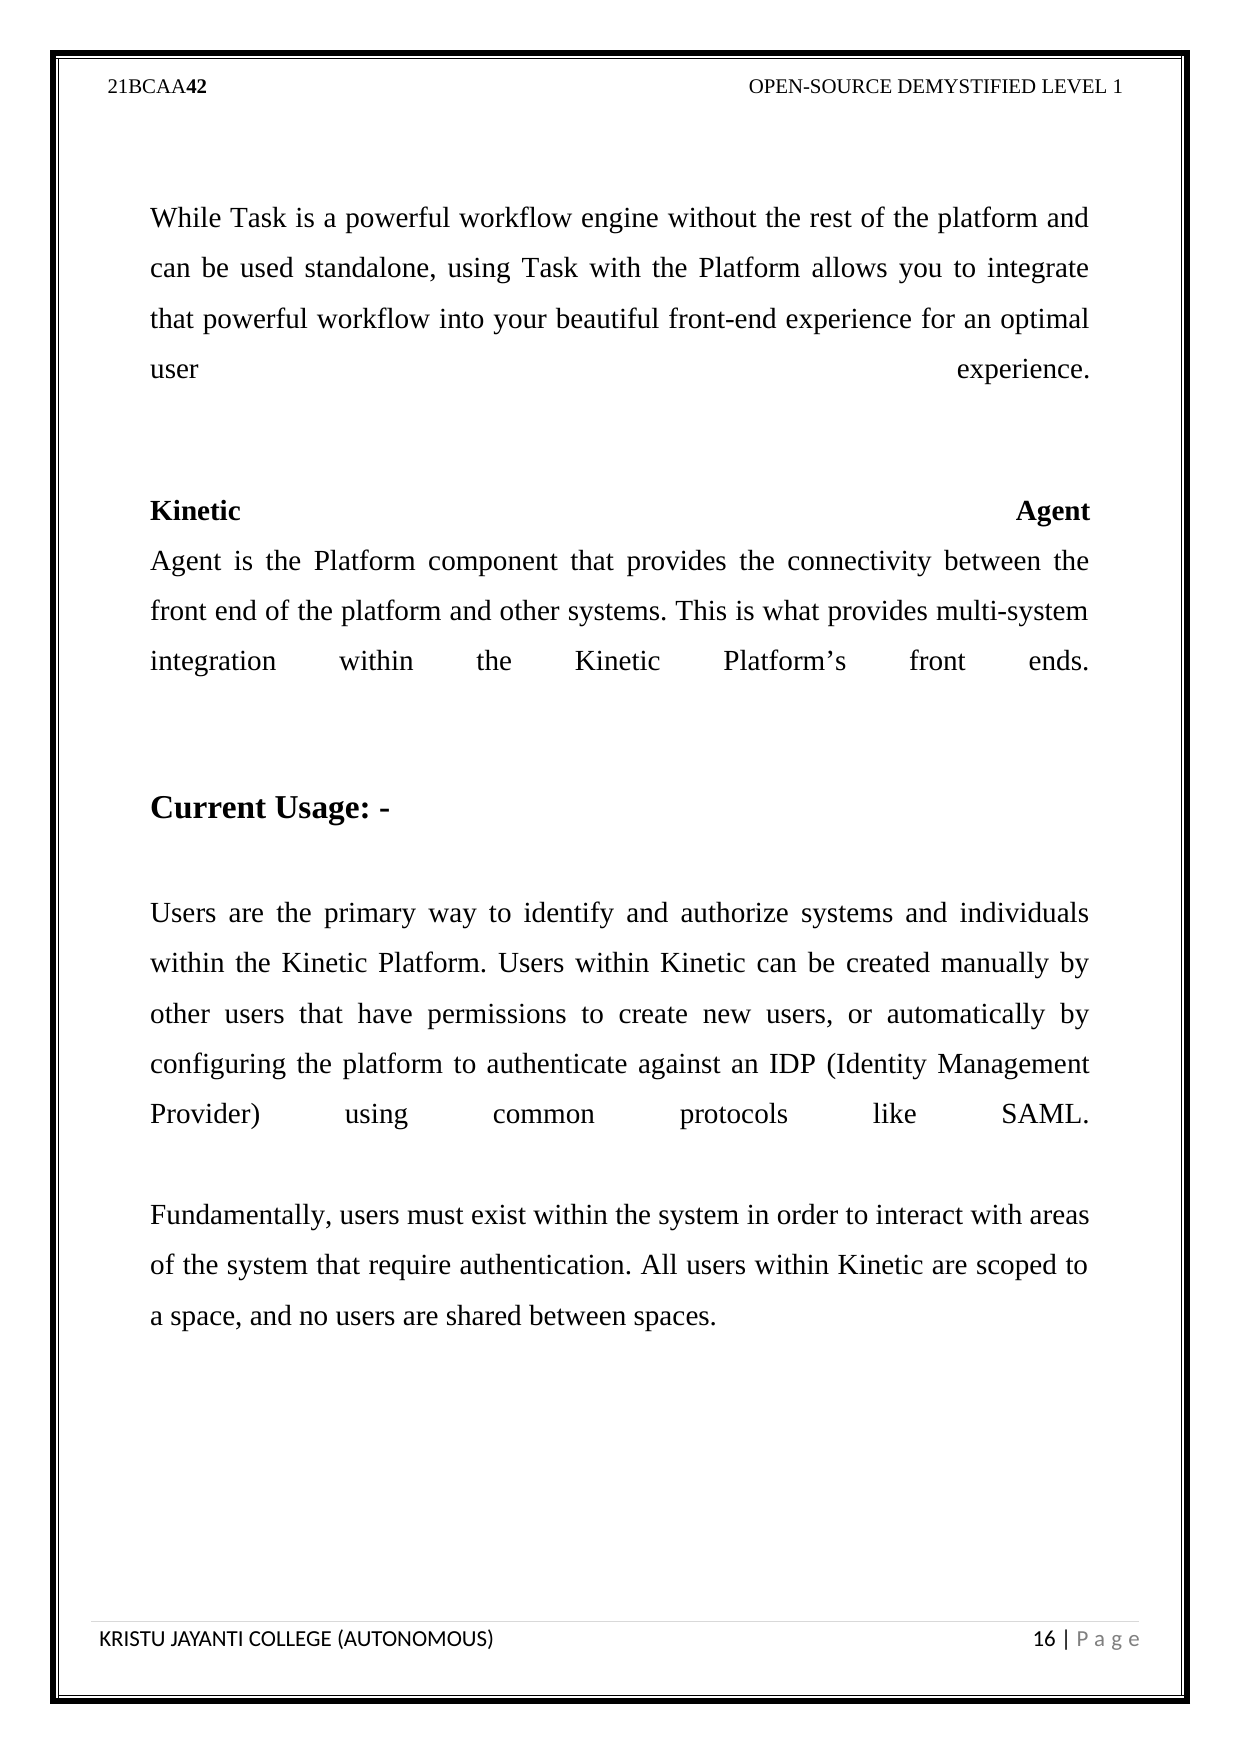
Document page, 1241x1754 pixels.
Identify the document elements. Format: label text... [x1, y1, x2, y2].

text Users are the primary way to identify and authorize systems and individuals within the Kinetic Platform. Users within Kinetic can be created manually by other users that have permissions to create new users, or automatically by configuring the platform to authenticate against an IDP (Identity Management Provider) using common protocols like SAML. Fundamentally, users must exist within the system in order to interact with areas of the system that require authentication. All users within Kinetic are scoped to a space, and no users are shared between spaces. [150, 845, 1090, 1331]
text Kinetic Agent Agent is the Platform component that provides the connectivity between the front end of the platform and other systems. This is what provides multi-system integration within the Kinetic Platform’s front ends. [150, 493, 1090, 720]
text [150, 150, 1090, 478]
subtitle Current Usage: - [150, 734, 1090, 826]
